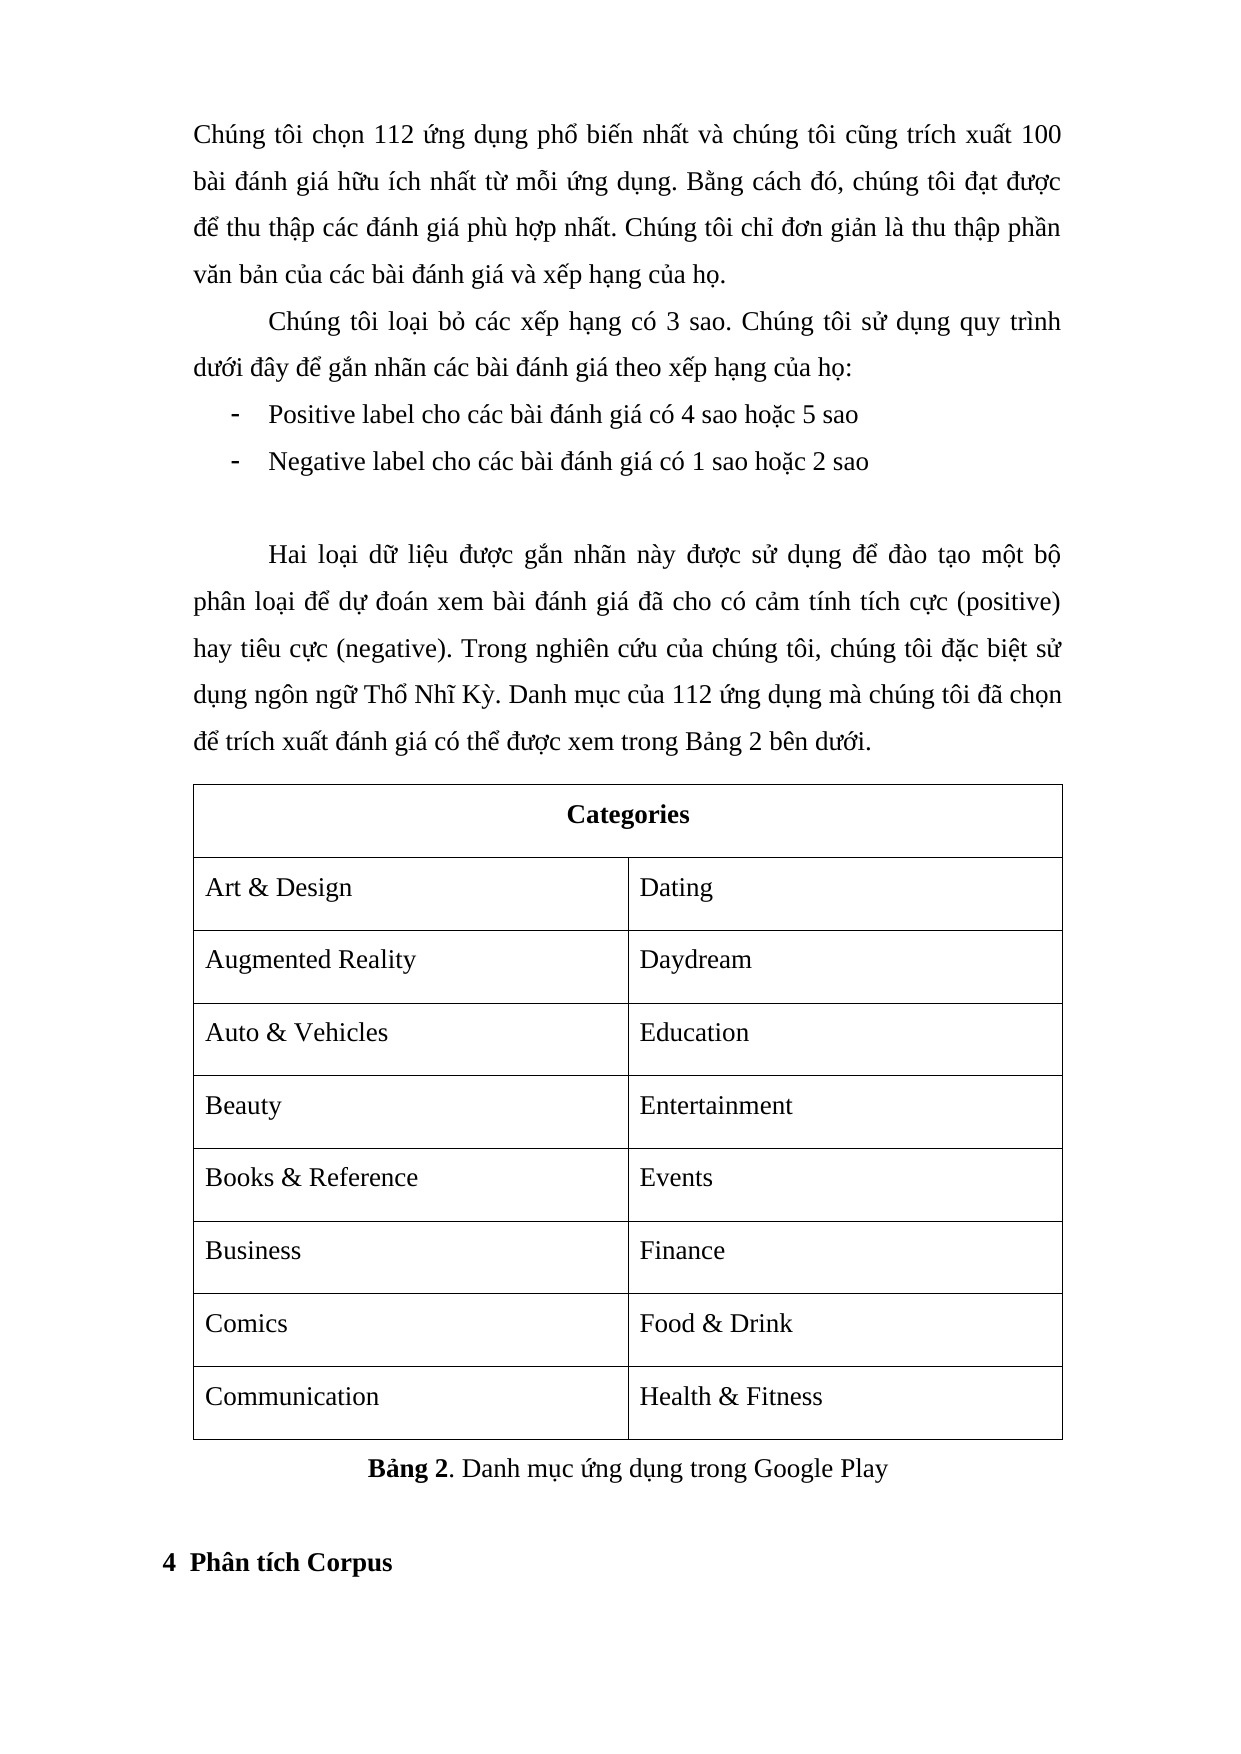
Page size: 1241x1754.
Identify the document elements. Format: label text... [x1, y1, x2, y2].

list Bảng 2. Danh mục ứng dụng trong Google Play [193, 1452, 1063, 1483]
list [193, 118, 1063, 289]
table_header Categories [194, 785, 1062, 857]
list 4 Phân tích Corpus [162, 1546, 1063, 1577]
table_cell Art & Design [194, 858, 628, 930]
table_cell Events [629, 1149, 1062, 1221]
table_cell Business [194, 1222, 628, 1293]
table_cell Entertainment [629, 1076, 1062, 1148]
table_cell Communication [194, 1367, 628, 1439]
table_cell Finance [629, 1222, 1062, 1293]
list Hai loại dữ liệu được gắn nhãn này được sử dụng để đào tạo một bộ phân loại để dự đoán xem bài đánh giá đã cho có cảm tính tích cực (positive) hay tiêu cực (negative). Trong nghiên cứu của chúng tôi, chúng tôi đặc biệt sử dụng ngôn ngữ Thổ Nhĩ Kỳ. Danh mục của 112 ứng dụng mà chúng tôi đã chọn để trích xuất đánh giá có thể được xem trong Bảng 2 bên dưới. [193, 538, 1063, 756]
table_cell Books & Reference [194, 1149, 628, 1221]
table_cell Health & Fitness [629, 1367, 1062, 1439]
table_cell Auto & Vehicles [194, 1004, 628, 1075]
list Positive label cho các bài đánh giá có 4 sao hoặc 5 sao [231, 398, 1063, 429]
table_cell Food & Drink [629, 1294, 1062, 1366]
table_cell Dating [629, 858, 1062, 930]
table_cell Beauty [194, 1076, 628, 1148]
list Chúng tôi loại bỏ các xếp hạng có 3 sao. Chúng tôi sử dụng quy trình dưới đây để gắn nhãn các bài đánh giá theo xếp hạng của họ: [193, 305, 1063, 383]
table_cell Augmented Reality [194, 931, 628, 1002]
list Negative label cho các bài đánh giá có 1 sao hoặc 2 sao [231, 445, 1063, 476]
table_cell Education [629, 1004, 1062, 1075]
table_cell Comics [194, 1294, 628, 1366]
table_cell Daydream [629, 931, 1062, 1002]
